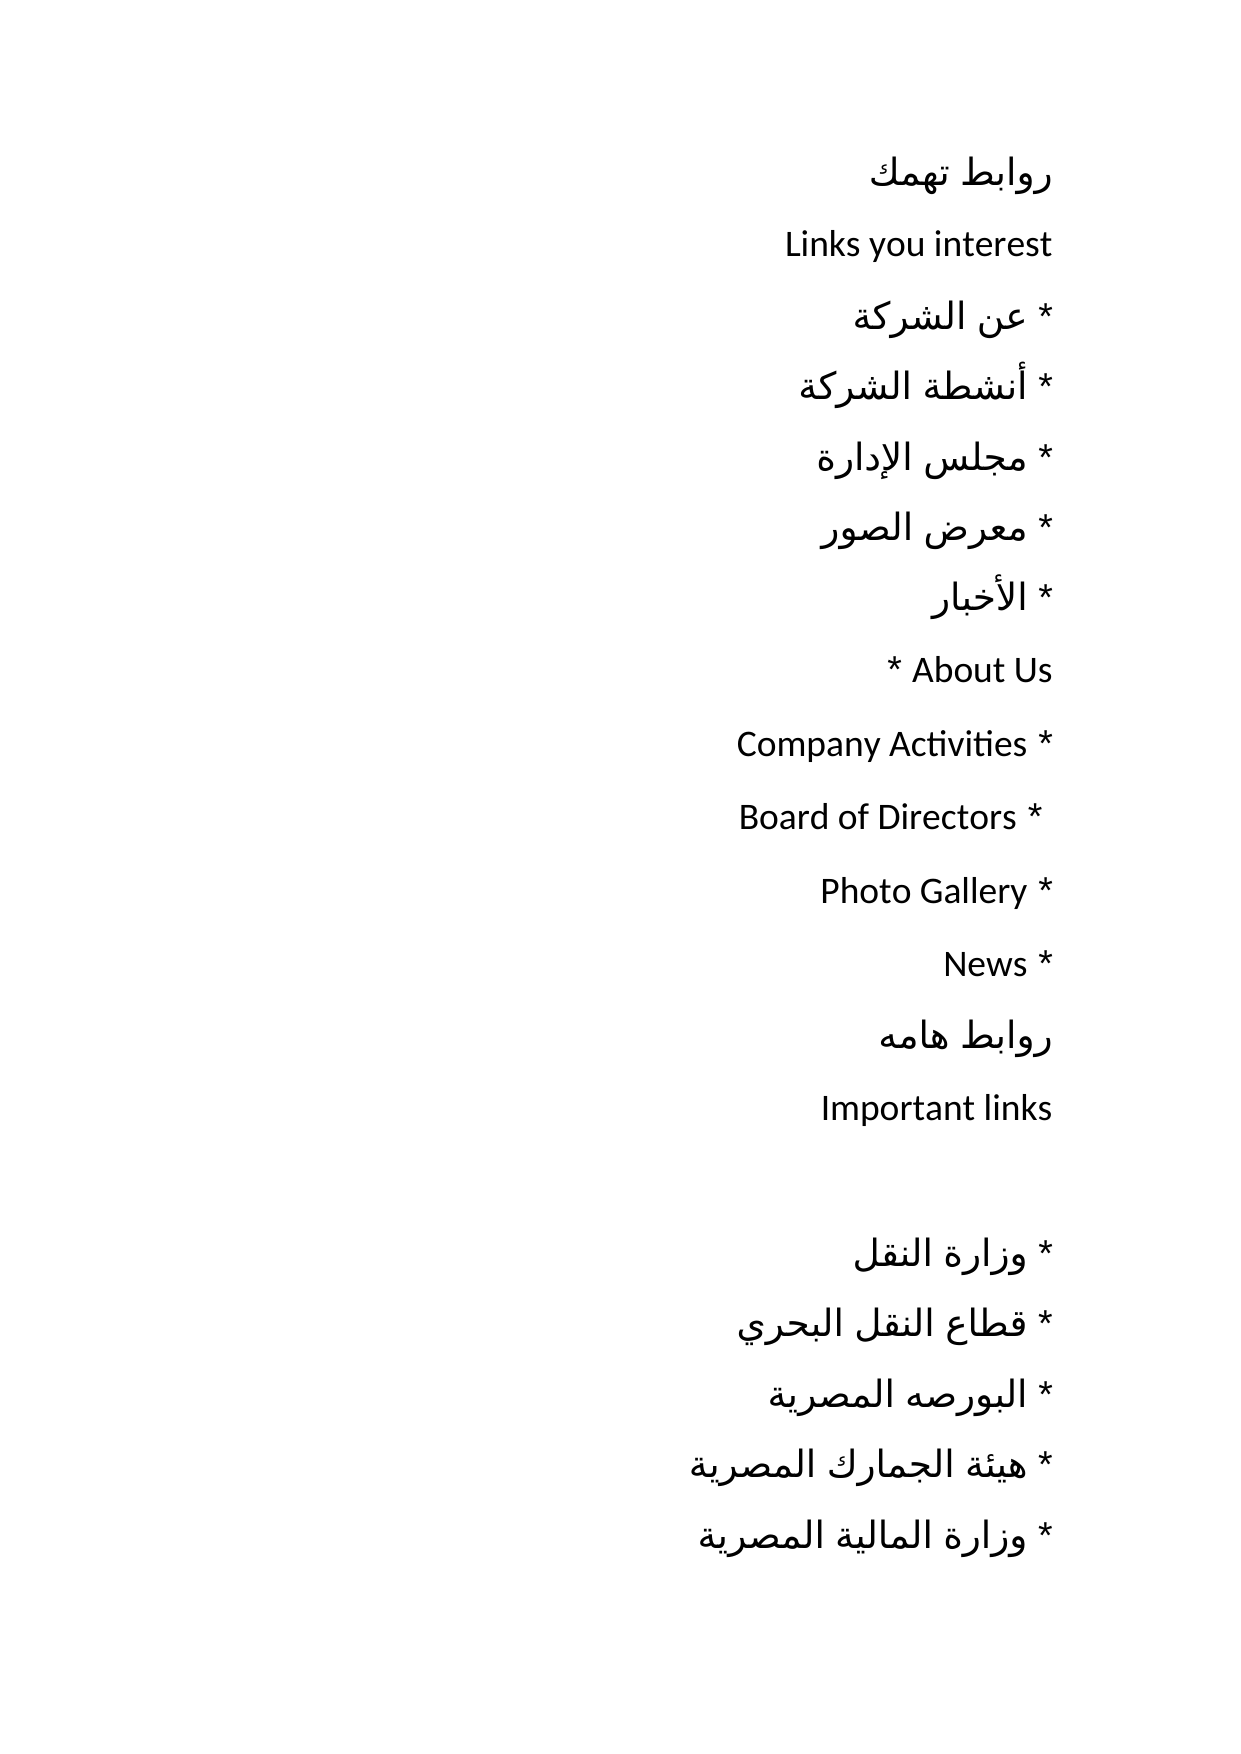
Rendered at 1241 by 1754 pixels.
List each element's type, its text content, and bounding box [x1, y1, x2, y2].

text * Board of Directors [187, 793, 1053, 839]
text Links you interest [187, 220, 1053, 266]
text About Us * [187, 646, 1053, 692]
text روابط تهمك [187, 150, 1053, 193]
text * وزارة النقل [187, 1231, 1053, 1274]
text * Company Activities [187, 719, 1053, 765]
text * معرض الصور [187, 505, 1053, 548]
text * News [187, 940, 1053, 986]
text * البورصه المصرية [187, 1372, 1053, 1415]
text روابط هامه [187, 1014, 1053, 1057]
text * أنشطة الشركة [187, 364, 1053, 407]
text * مجلس الإدارة [187, 435, 1053, 478]
text * قطاع النقل البحري [187, 1302, 1053, 1345]
text Important links [187, 1084, 1053, 1130]
text * عن الشركة [187, 294, 1053, 337]
text * هيئة الجمارك المصرية [187, 1442, 1053, 1486]
text * Photo Gallery [187, 867, 1053, 912]
text * وزارة المالية المصرية [187, 1513, 1053, 1556]
text * الأخبار [187, 576, 1053, 619]
